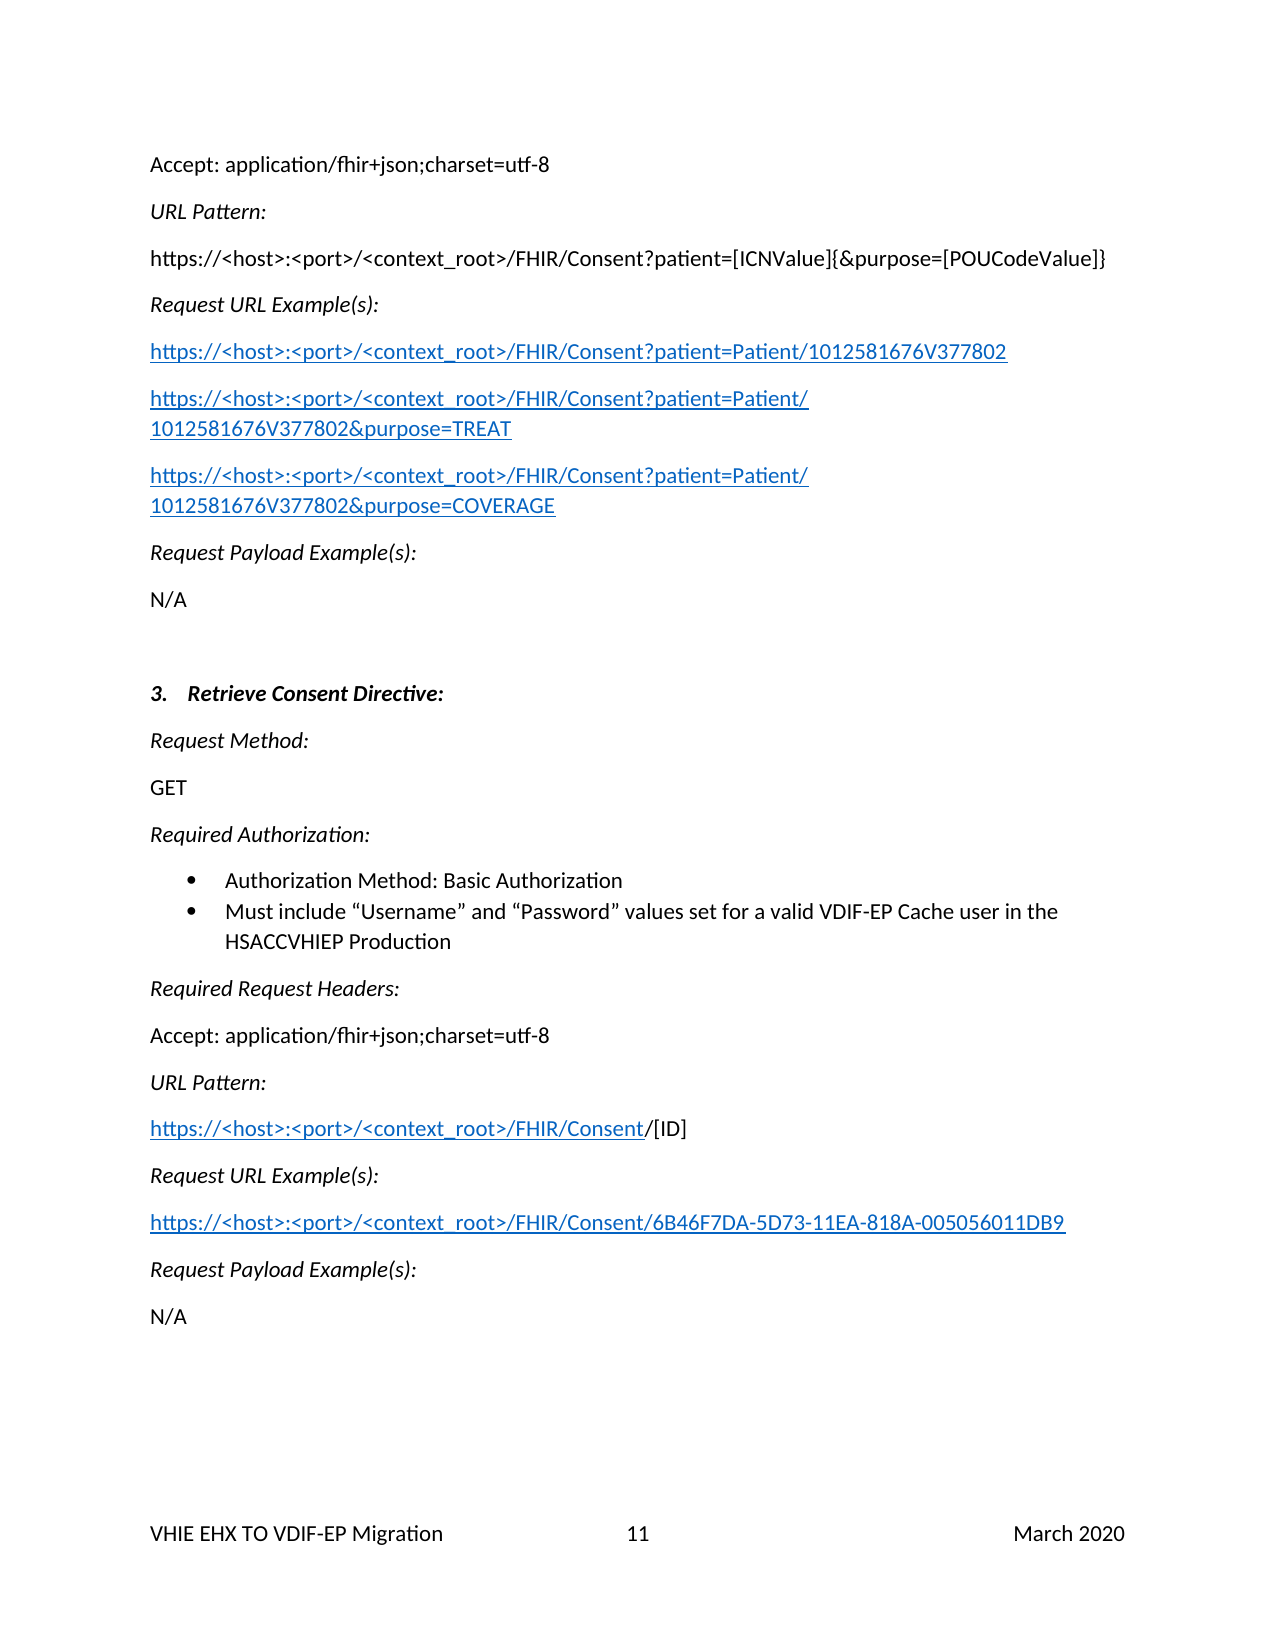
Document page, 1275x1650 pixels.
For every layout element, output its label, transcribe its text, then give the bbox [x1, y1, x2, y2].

text https://<host>:<port>/<context_root>/FHIR/Consent/[ID] [150, 1114, 1125, 1143]
text https://<host>:<port>/<context_root>/FHIR/Consent?patient=[ICNValue]{&purpose=[POUCodeValue]} [150, 244, 1125, 272]
text URL Pattern: [150, 1068, 1125, 1096]
text N/A [150, 1302, 1125, 1330]
list Retrieve Consent Directive: [150, 679, 1125, 707]
text Accept: application/fhir+json;charset=utf-8 [150, 150, 1125, 178]
text https://<host>:<port>/<context_root>/FHIR/Consent?patient=Patient/1012581676V377802&purpose=COVERAGE [150, 461, 1125, 520]
text GET [150, 773, 1125, 801]
text Request URL Example(s): [150, 1161, 1125, 1189]
text https://<host>:<port>/<context_root>/FHIR/Consent/6B46F7DA-5D73-11EA-818A-005056011DB9 [150, 1208, 1125, 1236]
text https://<host>:<port>/<context_root>/FHIR/Consent?patient=Patient/1012581676V377802 [150, 337, 1125, 366]
text Required Authorization: [150, 820, 1125, 848]
text Request URL Example(s): [150, 291, 1125, 319]
text Request Payload Example(s): [150, 1255, 1125, 1283]
text Required Request Headers: [150, 974, 1125, 1002]
text Request Method: [150, 726, 1125, 754]
text https://<host>:<port>/<context_root>/FHIR/Consent?patient=Patient/1012581676V377802&purpose=TREAT [150, 384, 1125, 443]
text URL Pattern: [150, 197, 1125, 225]
list Must include “Username” and “Password” values set for a valid VDIF-EP Cache user in the HSACCVHIEP Production [187, 897, 1125, 955]
text Accept: application/fhir+json;charset=utf-8 [150, 1021, 1125, 1049]
text N/A [150, 585, 1125, 613]
list Authorization Method: Basic Authorization [187, 867, 1125, 895]
text Request Payload Example(s): [150, 538, 1125, 567]
